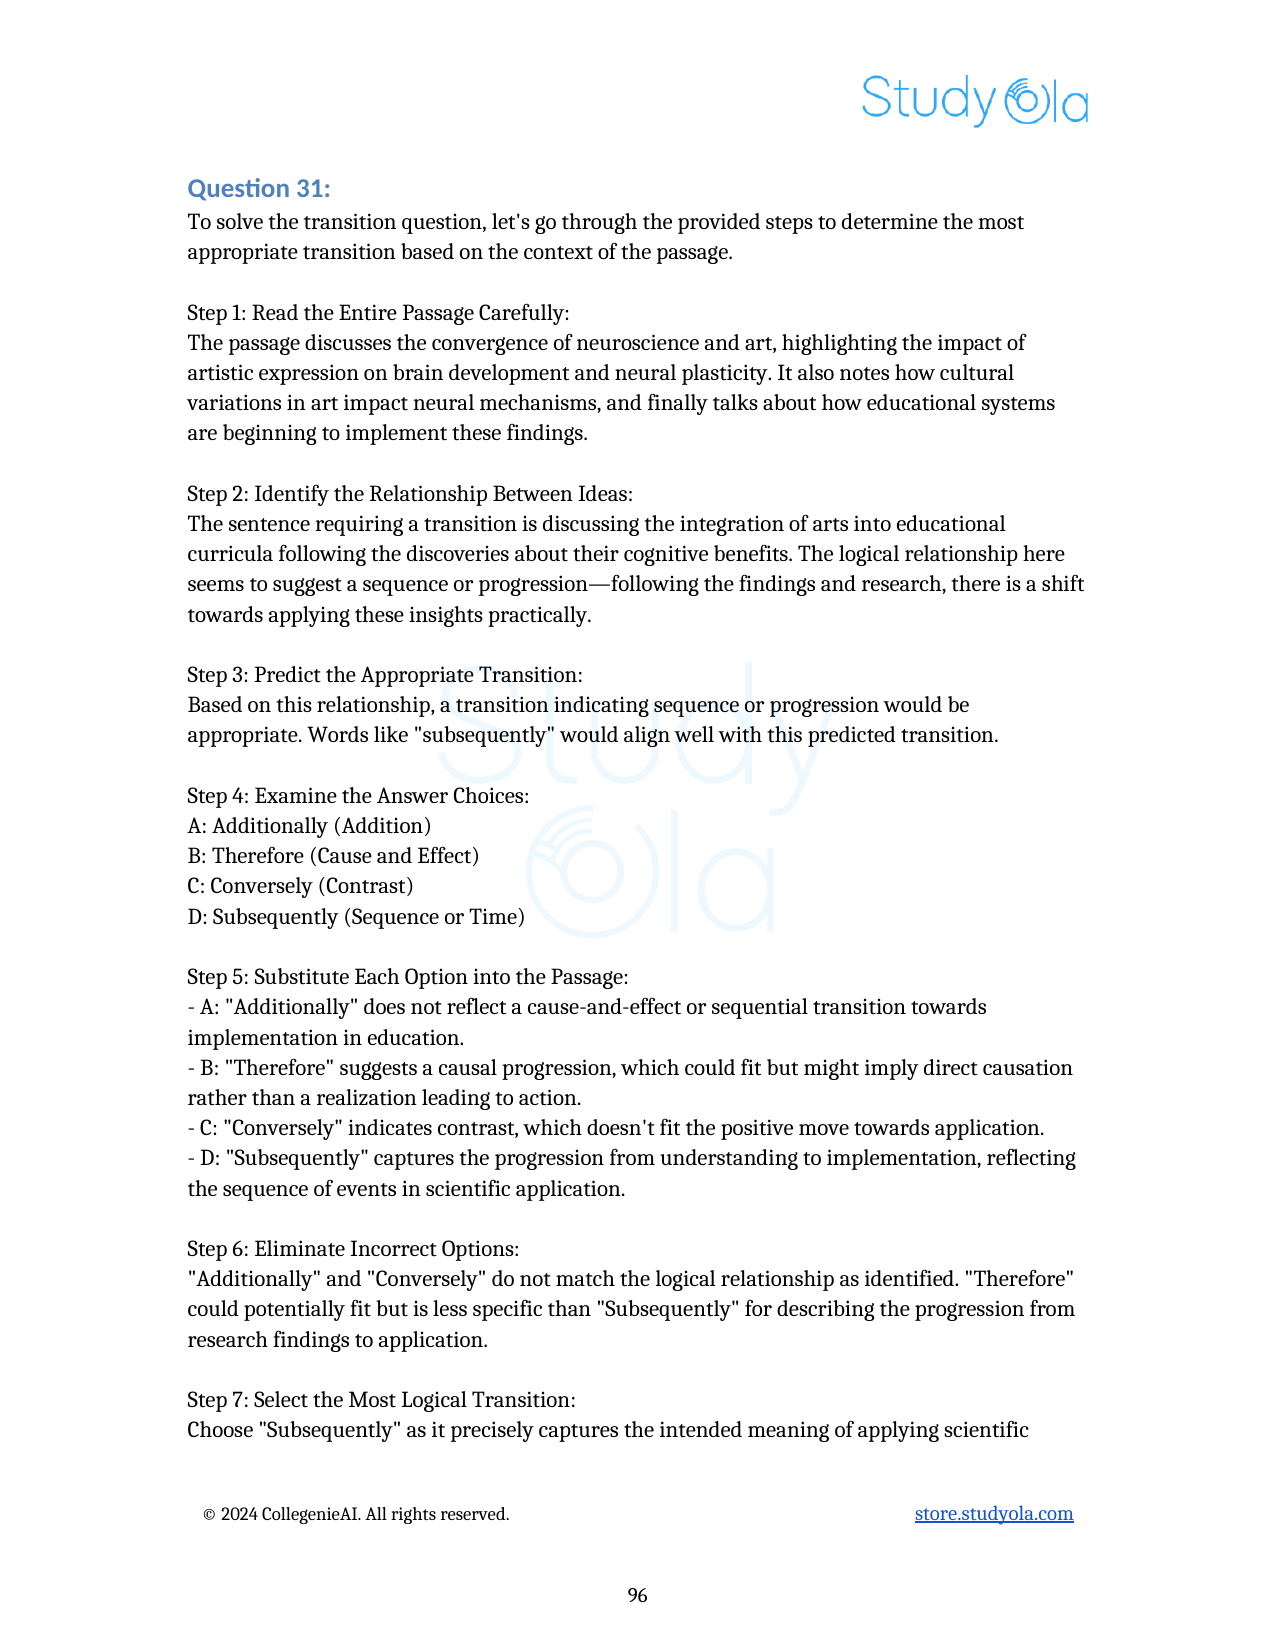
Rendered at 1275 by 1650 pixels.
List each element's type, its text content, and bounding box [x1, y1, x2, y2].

picture [187, 163, 1088, 1437]
picture [862, 75, 1088, 128]
subtitle Question 31: [187, 171, 1087, 204]
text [187, 209, 1087, 1443]
